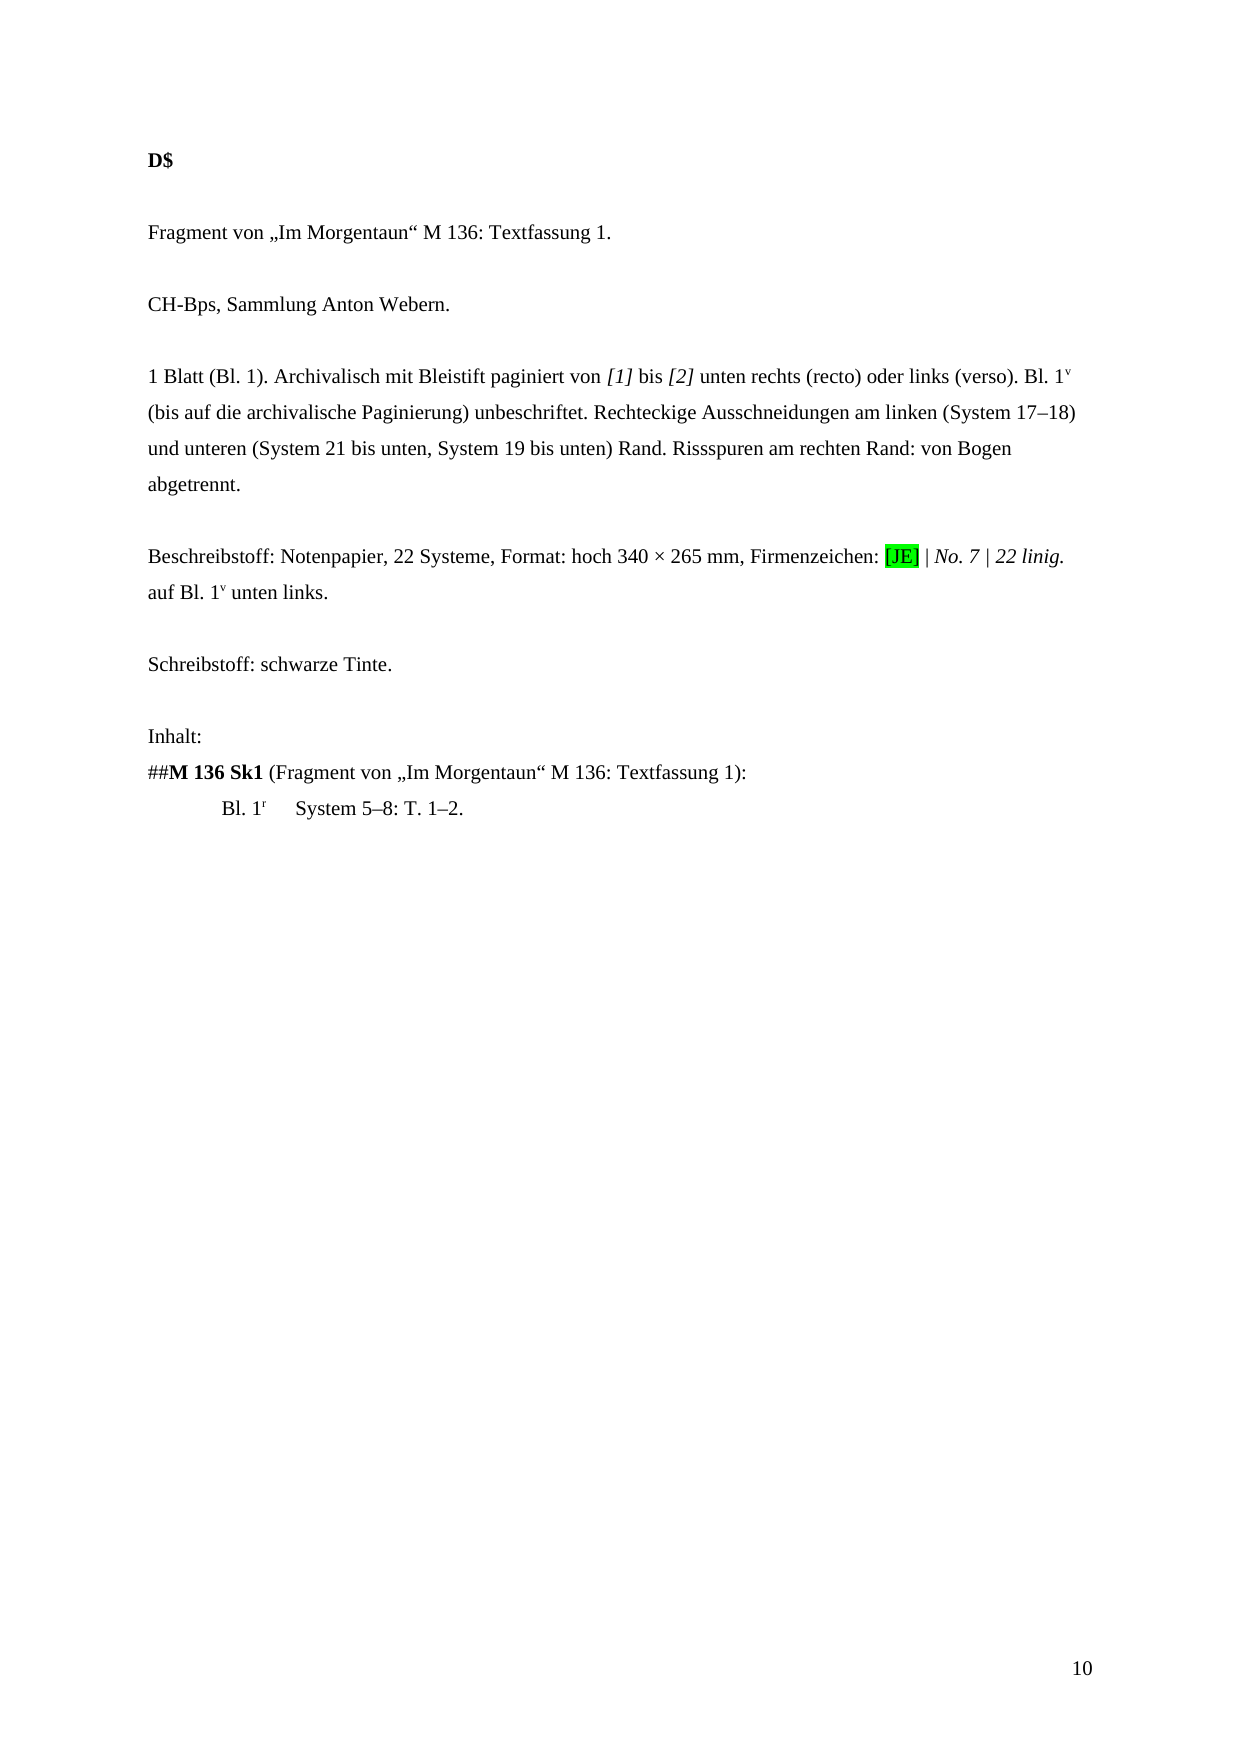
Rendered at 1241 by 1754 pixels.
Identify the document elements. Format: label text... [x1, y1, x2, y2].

text Inhalt: [148, 724, 1093, 748]
text Beschreibstoff: Notenpapier, 22 Systeme, Format: hoch 340 × 265 mm, Firmenzeichen: [JE] | No. 7 | 22 linig. auf Bl. 1v unten links. [148, 544, 1093, 604]
text D$ [148, 148, 1093, 172]
text CH-Bps, Sammlung Anton Webern. [148, 292, 1093, 316]
text 1 Blatt (Bl. 1). Archivalisch mit Bleistift paginiert von [1] bis [2] unten rechts (recto) oder links (verso). Bl. 1v (bis auf die archivalische Paginierung) unbeschriftet. Rechteckige Ausschneidungen am linken (System 17–18) und unteren (System 21 bis unten, System 19 bis unten) Rand. Rissspuren am rechten Rand: von Bogen abgetrennt. [148, 364, 1093, 496]
text Bl. 1r System 5–8: T. 1–2. [148, 796, 1093, 820]
text Fragment von „Im Morgentaun“ M 136: Textfassung 1. [148, 220, 1093, 244]
text ##M 136 Sk1 (Fragment von „Im Morgentaun“ M 136: Textfassung 1): [148, 760, 1093, 784]
text Schreibstoff: schwarze Tinte. [148, 652, 1093, 676]
